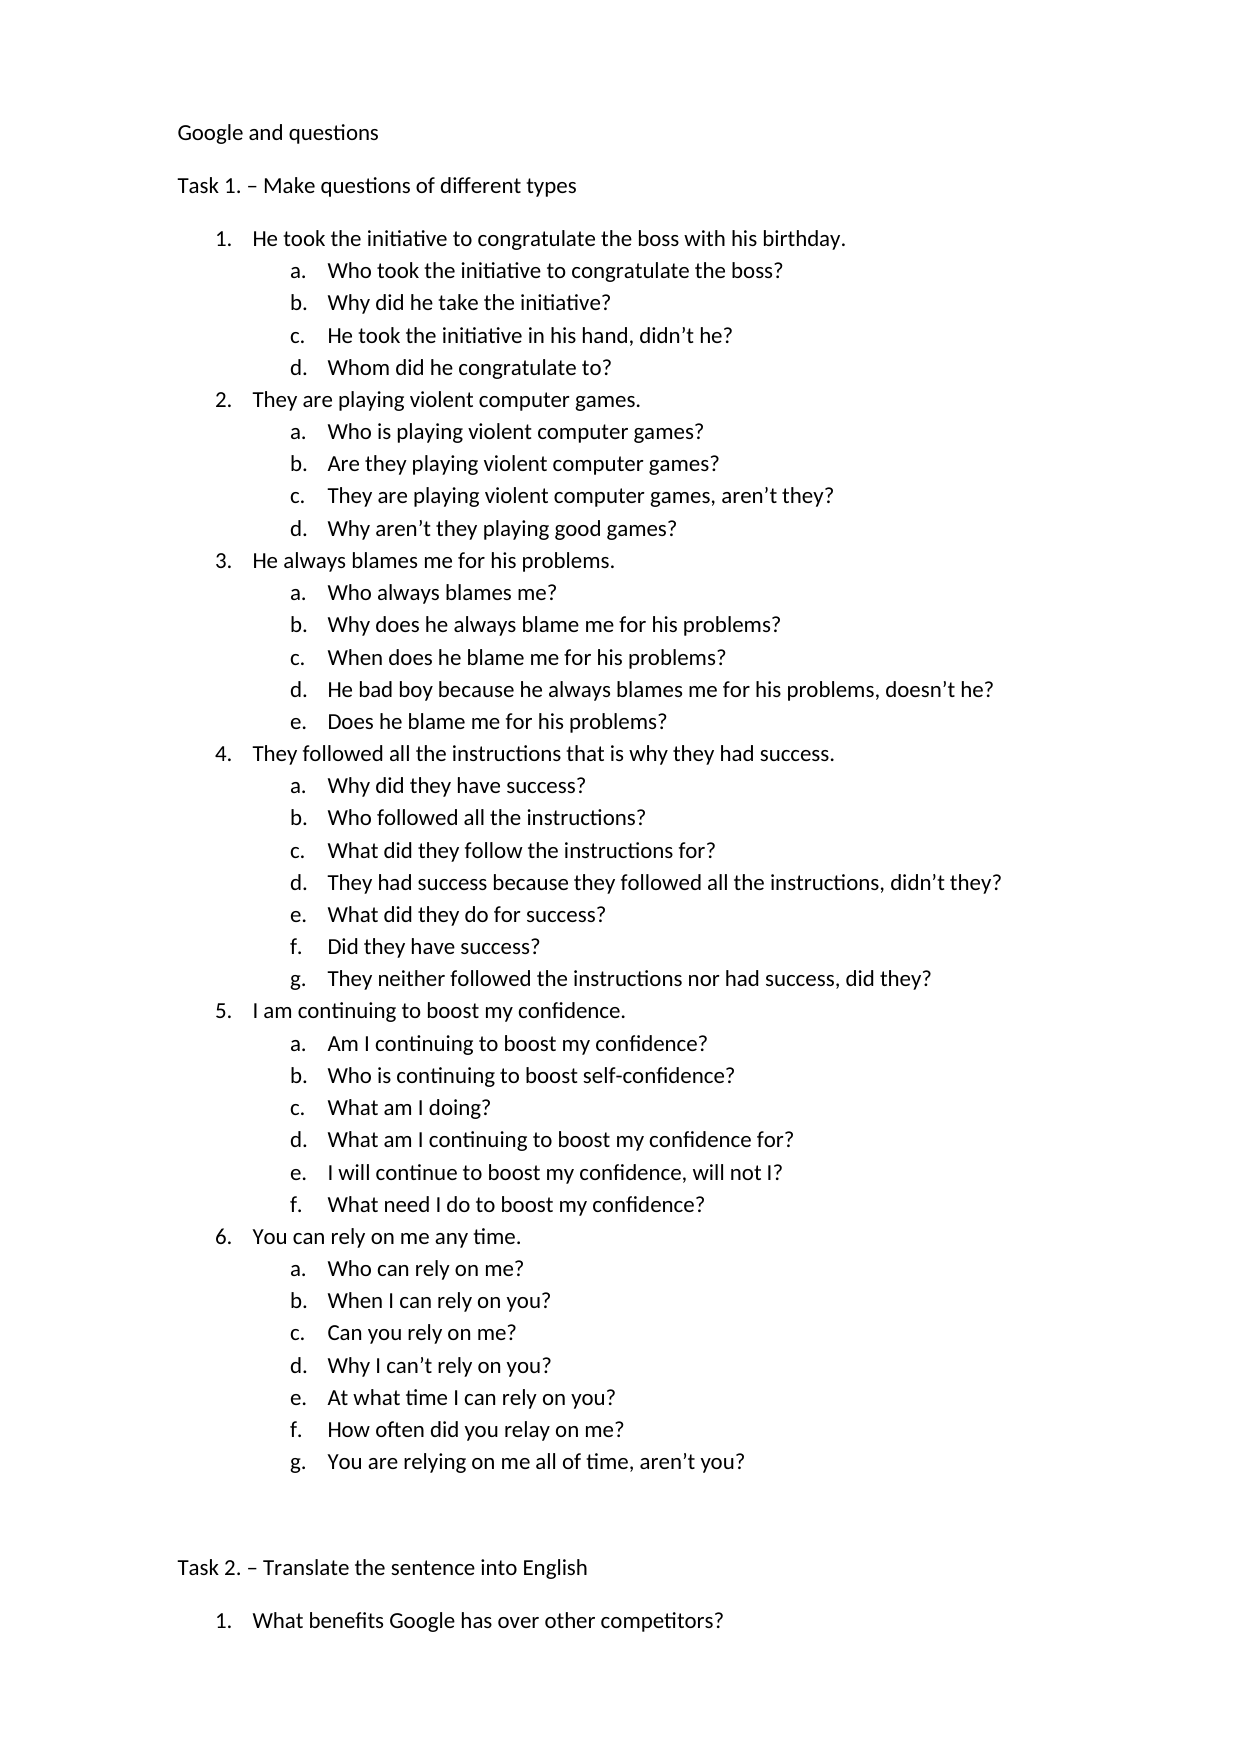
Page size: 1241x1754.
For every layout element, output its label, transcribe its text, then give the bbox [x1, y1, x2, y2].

list Why did he take the initiative? [290, 288, 1152, 317]
list He took the initiative to congratulate the boss with his birthday. [215, 224, 1152, 252]
list They had success because they followed all the instructions, didn’t they? [290, 868, 1152, 896]
list They neither followed the instructions nor had success, did they? [290, 964, 1152, 992]
list He always blames me for his problems. [215, 546, 1152, 574]
list They are playing violent computer games, aren’t they? [290, 482, 1152, 510]
list Am I continuing to boost my confidence? [290, 1029, 1152, 1057]
list Who can rely on me? [290, 1254, 1152, 1282]
list Why I can’t rely on you? [290, 1351, 1152, 1379]
list When I can rely on you? [290, 1286, 1152, 1314]
list Does he blame me for his problems? [290, 707, 1152, 735]
list He bad boy because he always blames me for his problems, doesn’t he? [290, 675, 1152, 703]
list I am continuing to boost my confidence. [215, 997, 1152, 1025]
list You can rely on me any time. [215, 1222, 1152, 1250]
list You are relying on me all of time, aren’t you? [290, 1447, 1152, 1475]
list What did they do for success? [290, 900, 1152, 928]
list They are playing violent computer games. [215, 385, 1152, 413]
list Whom did he congratulate to? [290, 353, 1152, 381]
list Are they playing violent computer games? [290, 449, 1152, 477]
list Why aren’t they playing good games? [290, 514, 1152, 542]
list What need I do to boost my confidence? [290, 1190, 1152, 1218]
text Task 1. – Make questions of different types [177, 171, 1152, 199]
list What benefits Google has over other competitors? [215, 1606, 1152, 1634]
list I will continue to boost my confidence, will not I? [290, 1158, 1152, 1186]
list They followed all the instructions that is why they had success. [215, 739, 1152, 767]
list What am I continuing to boost my confidence for? [290, 1125, 1152, 1153]
list When does he blame me for his problems? [290, 643, 1152, 671]
list How often did you relay on me? [290, 1415, 1152, 1443]
list Who is playing violent computer games? [290, 417, 1152, 445]
list Who is continuing to boost self-confidence? [290, 1061, 1152, 1089]
list What am I doing? [290, 1093, 1152, 1121]
list Did they have success? [290, 932, 1152, 960]
list Who always blames me? [290, 578, 1152, 606]
list Who followed all the instructions? [290, 803, 1152, 832]
list Why did they have success? [290, 771, 1152, 799]
list At what time I can rely on you? [290, 1383, 1152, 1411]
list Can you rely on me? [290, 1318, 1152, 1347]
list What did they follow the instructions for? [290, 836, 1152, 864]
list Who took the initiative to congratulate the boss? [290, 256, 1152, 284]
text Task 2. – Translate the sentence into English [177, 1553, 1152, 1581]
text Google and questions [177, 118, 1152, 146]
list He took the initiative in his hand, didn’t he? [290, 321, 1152, 349]
list Why does he always blame me for his problems? [290, 610, 1152, 638]
